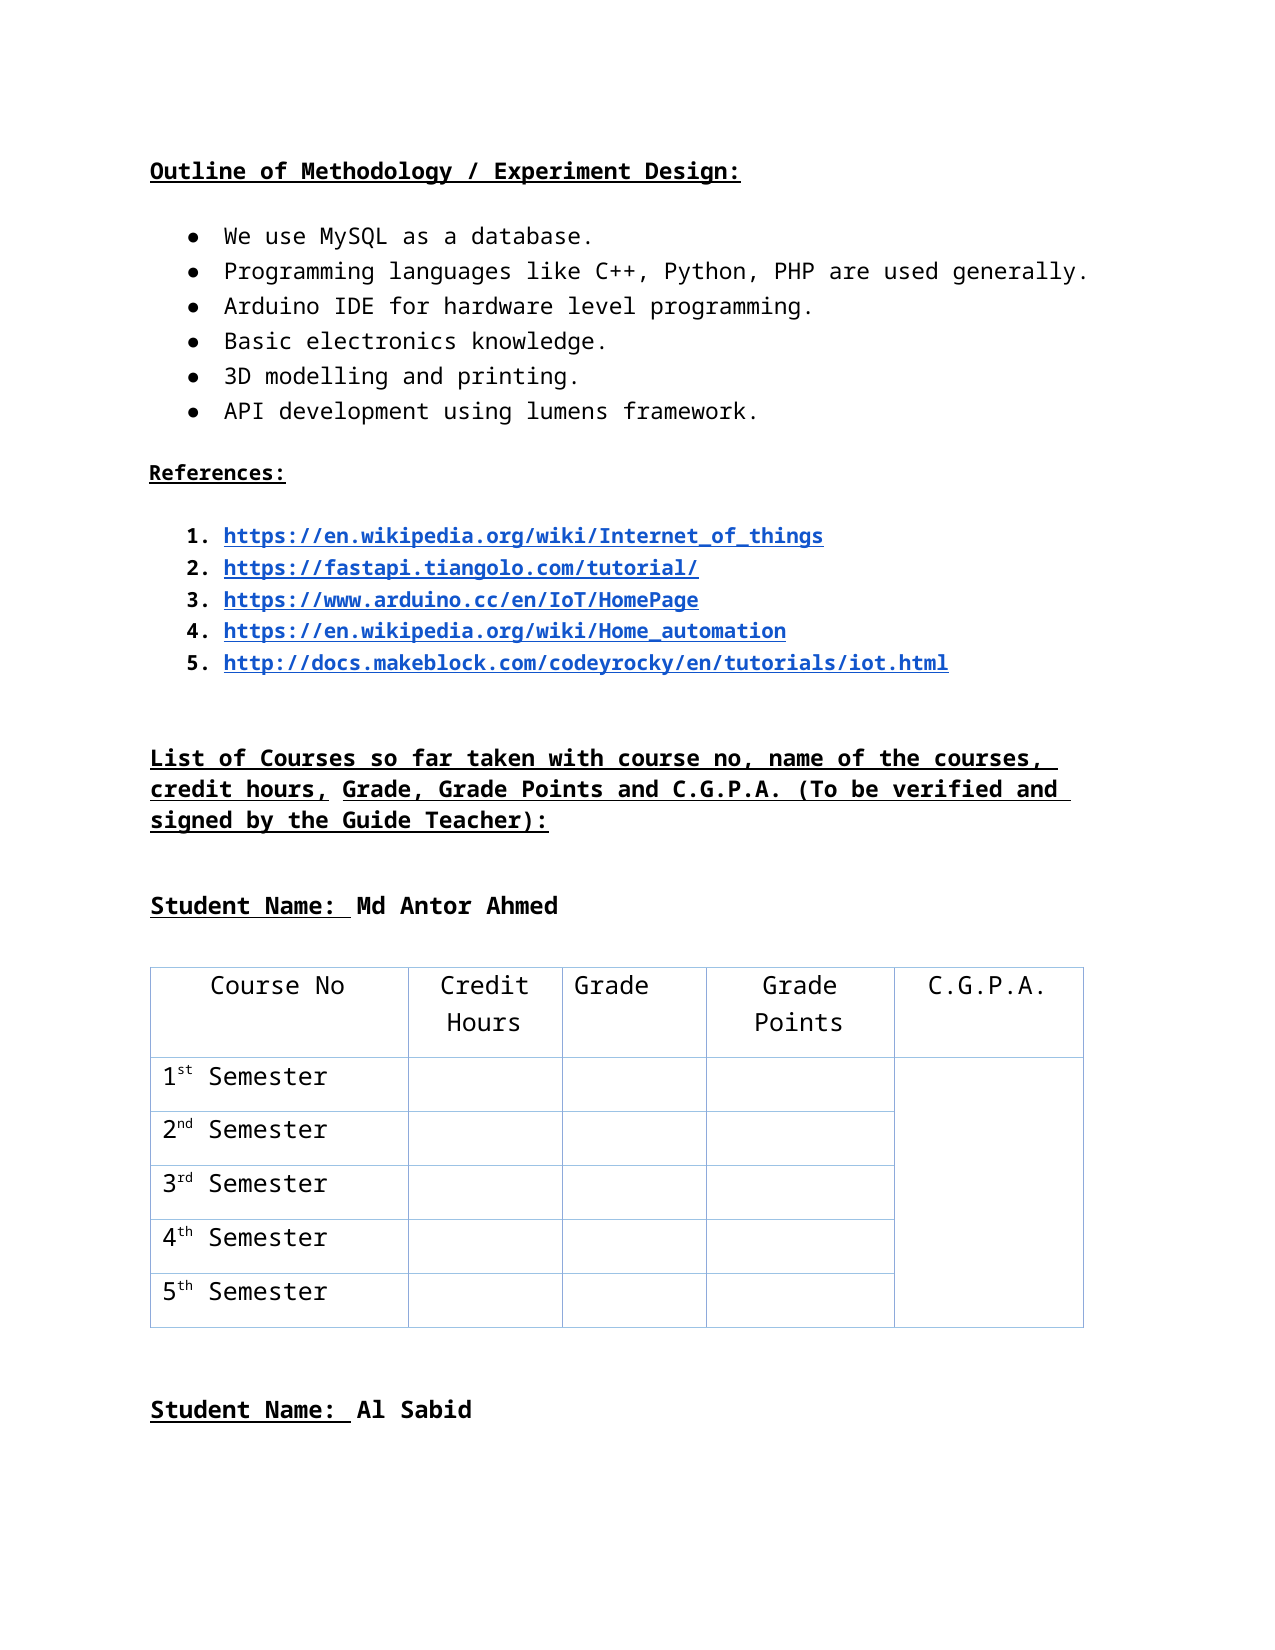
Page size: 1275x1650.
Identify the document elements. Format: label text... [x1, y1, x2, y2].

list Arduino IDE for hardware level programming. [186, 290, 1124, 321]
table_cell [707, 1166, 894, 1219]
table_header Course No [151, 968, 408, 1057]
table_cell [895, 1058, 1083, 1327]
list https://fastapi.tiangolo.com/tutorial/ [186, 553, 1124, 582]
table_cell 4​th​ Semester [151, 1220, 408, 1273]
table_cell 3​rd​ Semester [151, 1166, 408, 1219]
table_cell [563, 1274, 706, 1327]
list We use MySQL as a database. [186, 220, 1124, 251]
list http://docs.makeblock.com/codeyrocky/en/tutorials/iot.html [186, 648, 1124, 676]
list 3D modelling and printing. [186, 360, 1124, 391]
table_cell [563, 1166, 706, 1219]
list https://en.wikipedia.org/wiki/Home_automation [186, 616, 1124, 645]
list https://www.arduino.cc/en/IoT/HomePage [186, 585, 1124, 613]
list Programming languages like C++, Python, PHP are used generally. [186, 255, 1124, 286]
table_cell 2​nd​ Semester [151, 1112, 408, 1165]
table_cell [409, 1220, 562, 1273]
table_cell [707, 1112, 894, 1165]
list Basic electronics knowledge. [186, 325, 1124, 356]
table_cell [409, 1274, 562, 1327]
subtitle Student Name: ​ Md Antor Ahmed [150, 889, 1124, 922]
table_header Grade Points [707, 968, 894, 1057]
list API development using lumens framework. [186, 395, 1124, 426]
text References: [148, 458, 1124, 486]
table_cell [563, 1112, 706, 1165]
table_cell [707, 1274, 894, 1327]
text Student Name: ​ Al Sabid [150, 1393, 1124, 1426]
table_header Credit Hours [409, 968, 562, 1057]
text List of Courses so far taken with course no, name of the courses, credit hours, Grade, Grade Points and C.G.P.A. (To be verified and signed by the Guide Teacher): [150, 742, 1124, 836]
table_cell 1​st​ Semester [151, 1058, 408, 1111]
table_cell [563, 1220, 706, 1273]
table_cell [409, 1058, 562, 1111]
table_header C.G.P.A. [895, 968, 1083, 1057]
list https://en.wikipedia.org/wiki/Internet_of_things [186, 522, 1124, 550]
table_cell [409, 1112, 562, 1165]
table_cell [409, 1166, 562, 1219]
table_cell [707, 1220, 894, 1273]
table_header Grade [563, 968, 706, 1057]
table_cell 5​th​ Semester [151, 1274, 408, 1327]
table_cell [707, 1058, 894, 1111]
table_cell [563, 1058, 706, 1111]
text Outline of Methodology / Experiment Design: [150, 155, 1124, 186]
